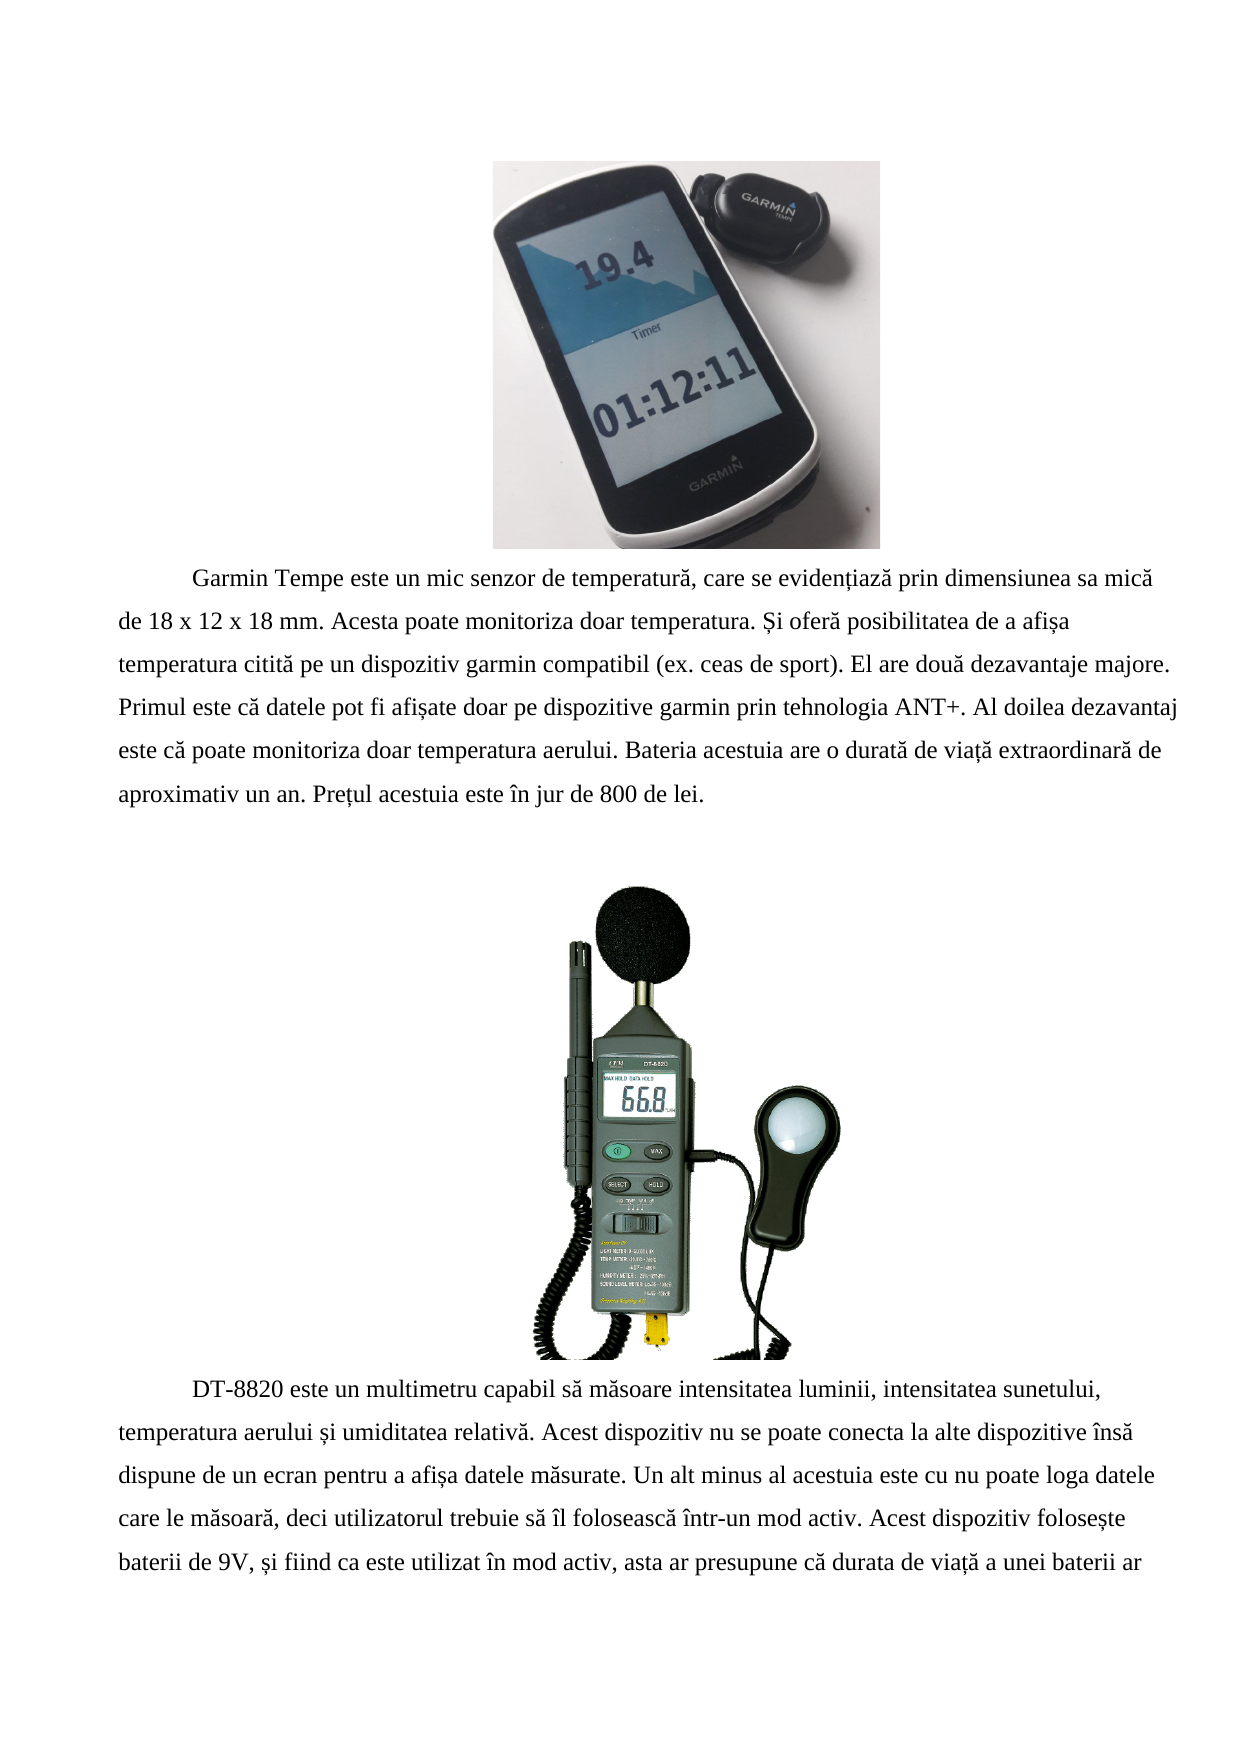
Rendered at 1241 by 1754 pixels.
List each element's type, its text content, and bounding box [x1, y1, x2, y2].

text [118, 1374, 1181, 1575]
text Garmin Tempe este un mic senzor de temperatură, care se evidențiază prin dimensiunea sa mică de 18 x 12 x 18 mm. Acesta poate monitoriza doar temperatura. Și oferă posibilitatea de a afișa temperatura citită pe un dispozitiv garmin compatibil (ex. ceas de sport). El are două dezavantaje majore. Primul este că datele pot fi afișate doar pe dispozitive garmin prin tehnologia ANT+. Al doilea dezavantaj este că poate monitoriza doar temperatura aerului. Bateria acestuia are o durată de viață extraordinară de aproximativ un an. Prețul acestuia este în jur de 800 de lei. [118, 563, 1181, 807]
picture [501, 865, 873, 1360]
picture [492, 161, 881, 549]
